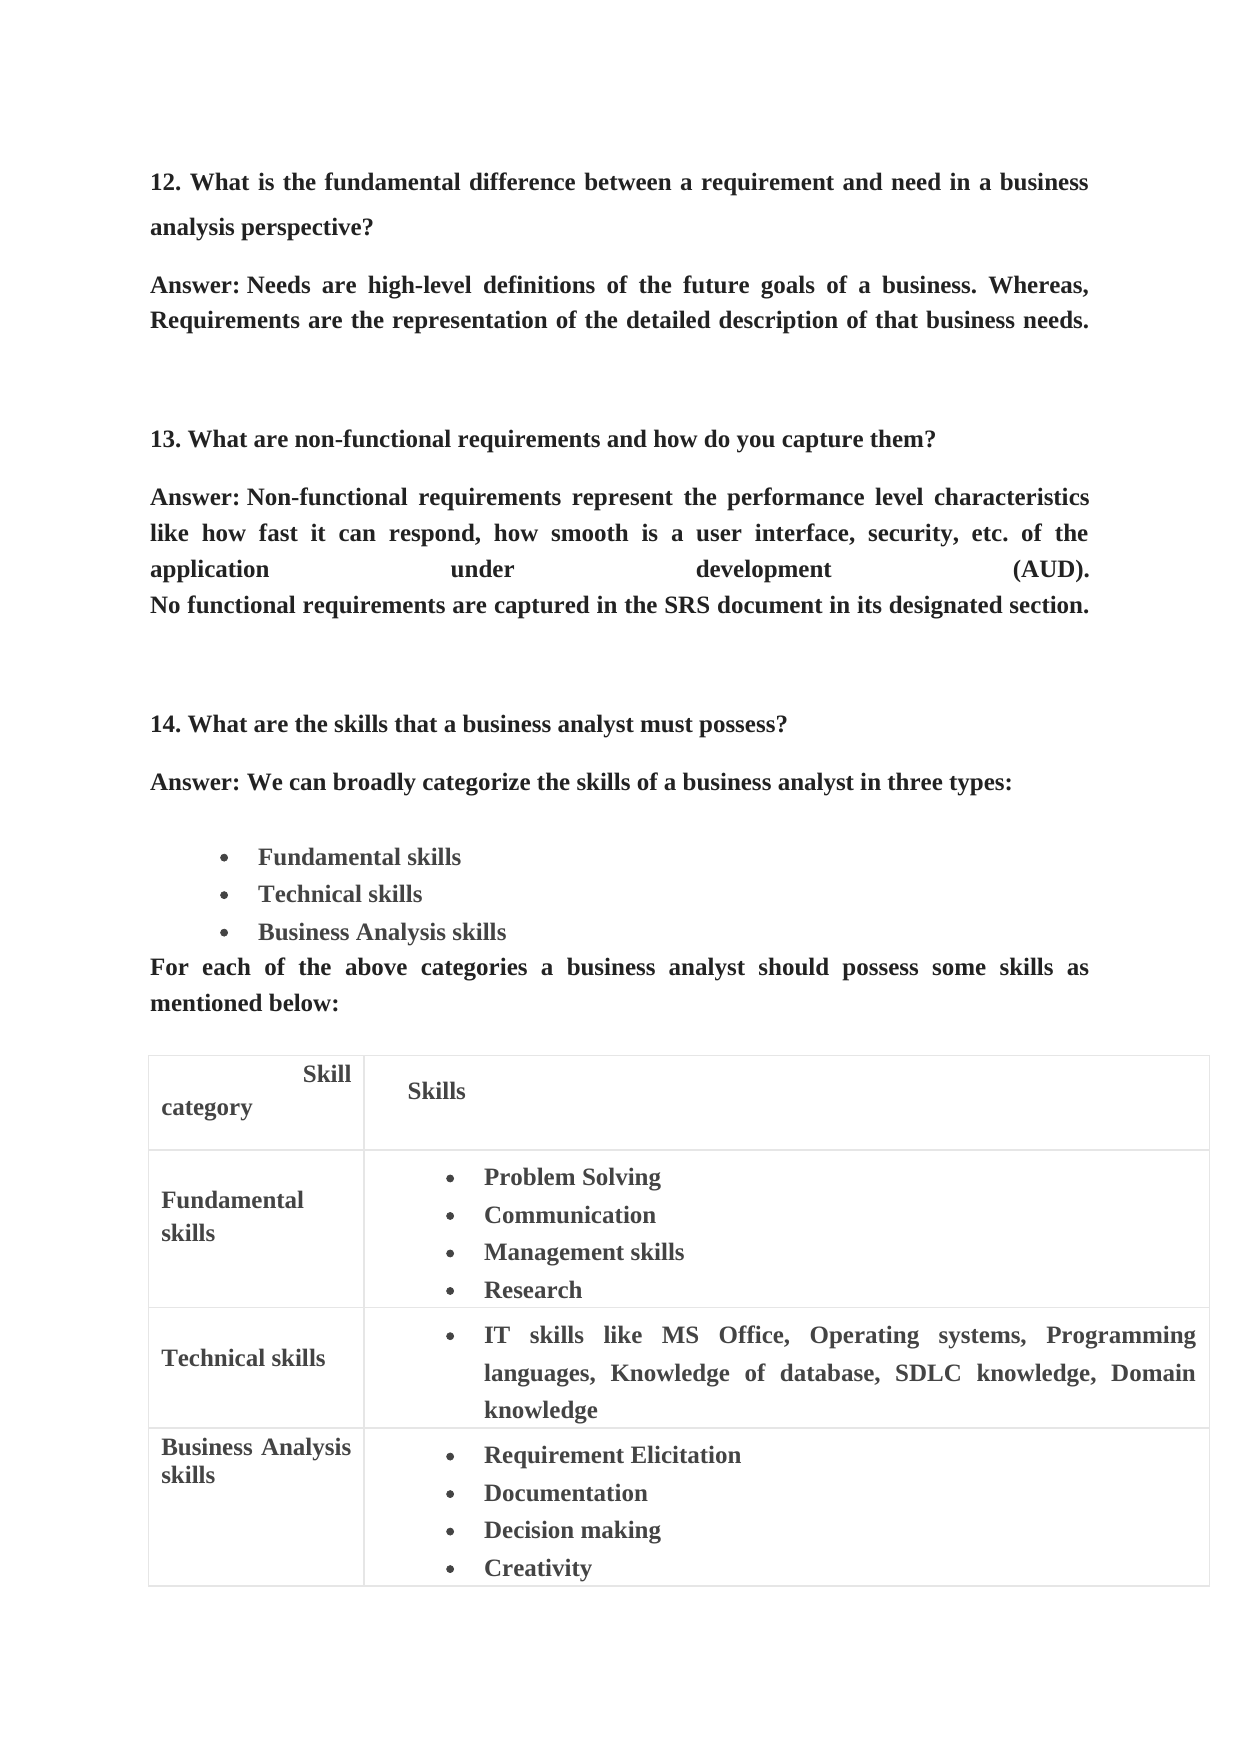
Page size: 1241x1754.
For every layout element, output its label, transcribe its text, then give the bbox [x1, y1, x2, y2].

text Answer: Non-functional requirements represent the performance level characteristics like how fast it can respond, how smooth is a user interface, security, etc. of the application under development (AUD). No functional requirements are captured in the SRS document in its designated section. [150, 475, 1090, 655]
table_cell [149, 1429, 363, 1585]
table_header Skills [365, 1056, 1209, 1149]
table_header Skill category [149, 1056, 363, 1149]
text Answer: We can broadly categorize the skills of a business analyst in three types: [150, 759, 1090, 795]
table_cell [365, 1429, 1209, 1585]
table_cell Problem Solving Communication Management skills Research [365, 1151, 1209, 1307]
table_cell Technical skills [149, 1308, 363, 1427]
list Technical skills [220, 870, 1090, 908]
list Fundamental skills [220, 833, 1090, 870]
subtitle 14. What are the skills that a business analyst must possess? [150, 692, 1090, 737]
text Answer: Needs are high-level definitions of the future goals of a business. Whereas, Requirements are the representation of the detailed description of that business needs. [150, 262, 1090, 370]
subtitle 13. What are non-functional requirements and how do you capture them? [150, 408, 1090, 453]
list Business Analysis skills [220, 908, 1090, 945]
table_cell IT skills like MS Office, Operating systems, Programming languages, Knowledge of database, SDLC knowledge, Domain knowledge [365, 1308, 1209, 1427]
text For each of the above categories a business analyst should possess some skills as mentioned below: [150, 945, 1090, 1017]
subtitle 12. What is the fundamental difference between a requirement and need in a business analysis perspective? [150, 150, 1090, 241]
table_cell Fundamental skills [149, 1151, 363, 1307]
